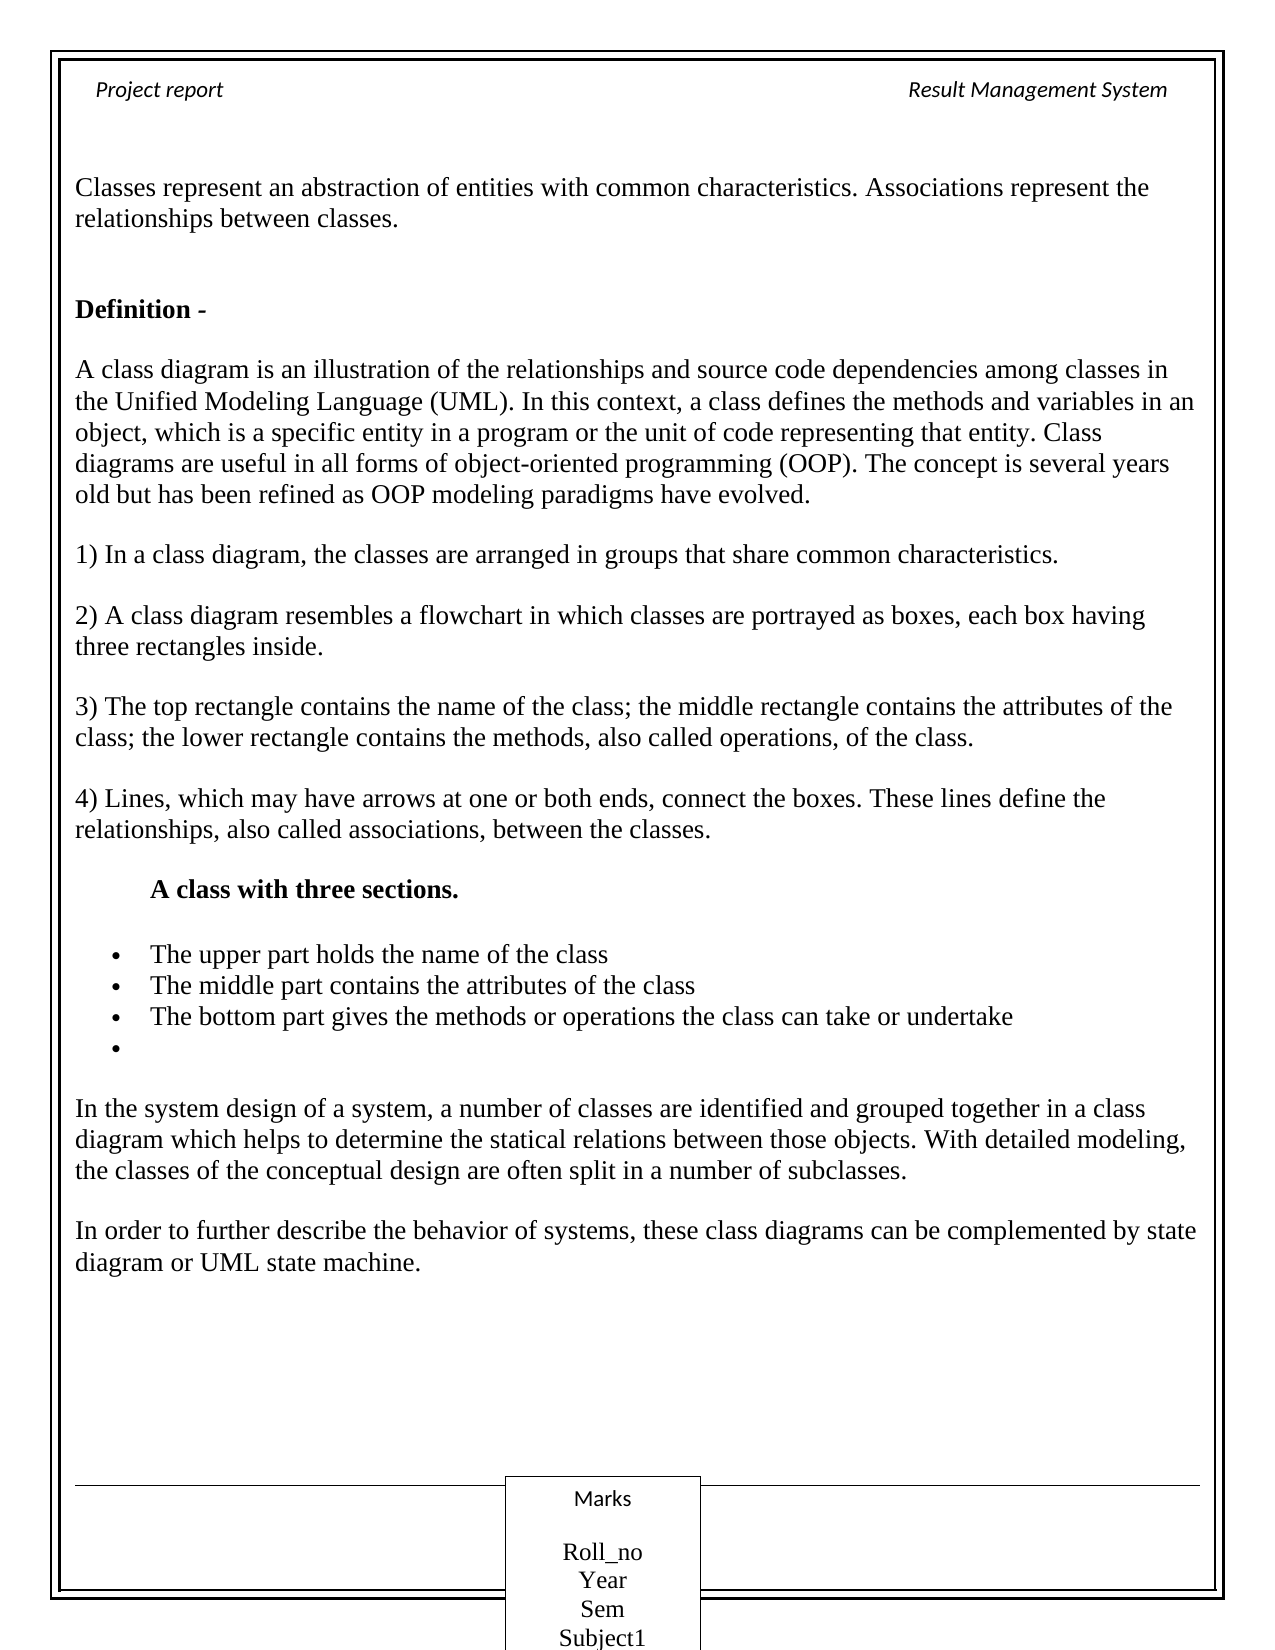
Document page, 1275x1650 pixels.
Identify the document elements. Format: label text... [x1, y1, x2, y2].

text 3) The top rectangle contains the name of the class; the middle rectangle contains the attributes of the class; the lower rectangle contains the methods, also called operations, of the class. [75, 690, 1200, 753]
text In order to further describe the behavior of systems, these class diagrams can be complemented by state diagram or UML state machine. [75, 1214, 1200, 1277]
text Classes represent an abstraction of entities with common characteristics. Associations represent the relationships between classes. [75, 171, 1200, 233]
text A class diagram is an illustration of the relationships and source code dependencies among classes in the Unified Modeling Language (UML). In this context, a class defines the methods and variables in an object, which is a specific entity in a program or the unit of code representing that entity. Class diagrams are useful in all forms of object-oriented programming (OOP). The concept is several years old but has been refined as OOP modeling paradigms have evolved. [75, 354, 1200, 509]
list The upper part holds the name of the class [112, 938, 1200, 969]
text In the system design of a system, a number of classes are identified and grouped together in a class diagram which helps to determine the statical relations between those objects. With detailed modeling, the classes of the conceptual design are often split in a number of subclasses. [75, 1092, 1200, 1185]
text 4) Lines, which may have arrows at one or both ends, connect the boxes. These lines define the relationships, also called associations, between the classes. [75, 782, 1200, 844]
text 1) In a class diagram, the classes are arranged in groups that share common characteristics. [75, 538, 1200, 570]
text 2) A class diagram resembles a flowchart in which classes are portrayed as boxes, each box having three rectangles inside. [75, 599, 1200, 661]
list The bottom part gives the methods or operations the class can take or undertake [112, 1000, 1200, 1032]
text Definition - [75, 262, 1200, 324]
text A class with three sections. [75, 873, 1200, 904]
list The middle part contains the attributes of the class [112, 969, 1200, 1000]
